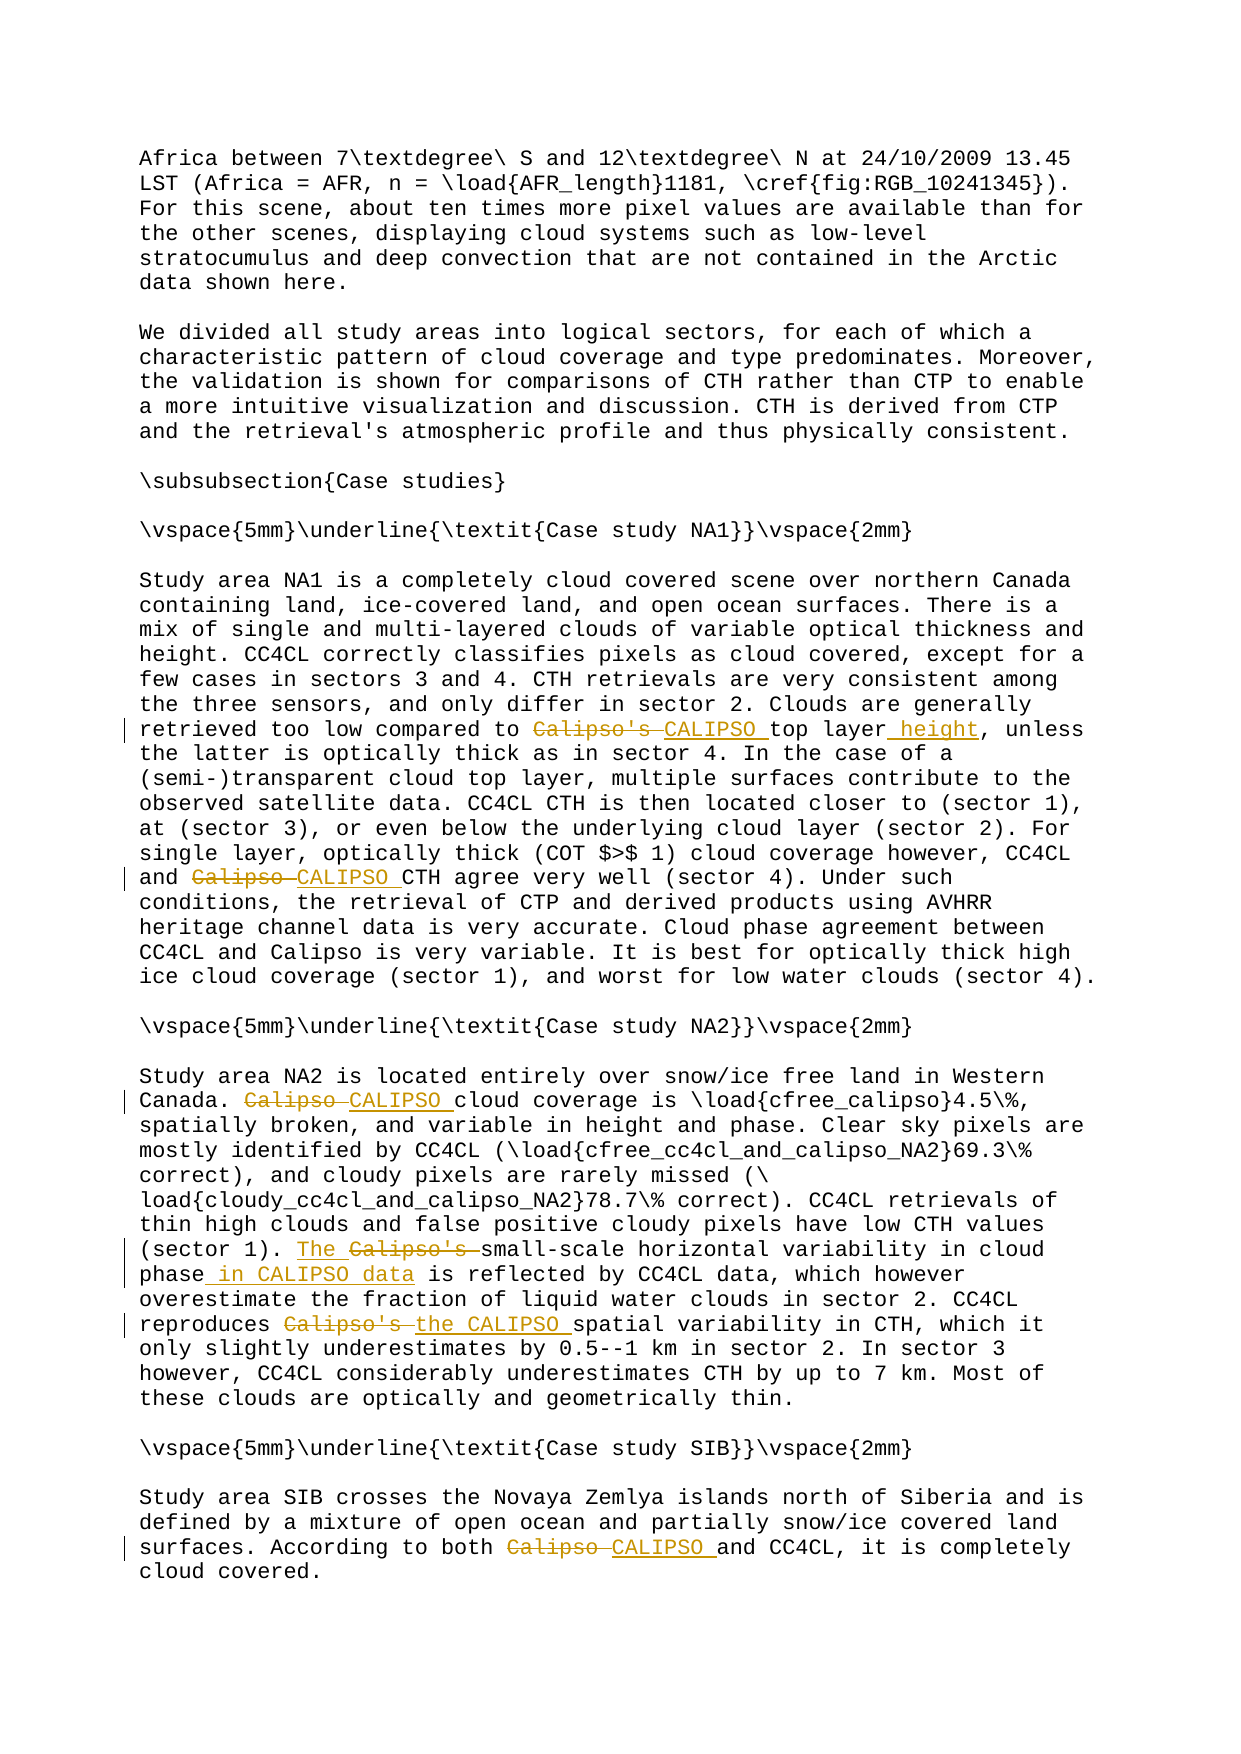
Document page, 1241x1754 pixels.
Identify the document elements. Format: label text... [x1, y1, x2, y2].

text \vspace{5mm}\underline{\textit{Case study NA2}}\vspace{2mm} [139, 1015, 1101, 1040]
text We divided all study areas into logical sectors, for each of which a characteristic pattern of cloud coverage and type predominates. Moreover, the validation is shown for comparisons of CTH rather than CTP to enable a more intuitive visualization and discussion. CTH is derived from CTP and the retrieval's atmospheric profile and thus physically consistent. [139, 321, 1101, 445]
text Study area NA1 is a completely cloud covered scene over northern Canada containing land, ice-covered land, and open ocean surfaces. There is a mix of single and multi-layered clouds of variable optical thickness and height. CC4CL correctly classifies pixels as cloud covered, except for a few cases in sectors 3 and 4. CTH retrievals are very consistent among the three sensors, and only differ in sector 2. Clouds are generally retrieved too low compared to top layer, unless the latter is optically thick as in sector 4. In the case of a (semi-)transparent cloud top layer, multiple surfaces contribute to the observed satellite data. CC4CL CTH is then located closer to (sector 1), at (sector 3), or even below the underlying cloud layer (sector 2). For single layer, optically thick (COT $>$ 1) cloud coverage however, CC4CL and CTH agree very well (sector 4). Under such conditions, the retrieval of CTP and derived products using AVHRR heritage channel data is very accurate. Cloud phase agreement between CC4CL and Calipso is very variable. It is best for optically thick high ice cloud coverage (sector 1), and worst for low water clouds (sector 4). [139, 569, 1101, 991]
text Study area NA2 is located entirely over snow/ice free land in Western Canada. cloud coverage is \load{cfree_calipso}4.5\%, spatially broken, and variable in height and phase. Clear sky pixels are mostly identified by CC4CL (\load{cfree_cc4cl_and_calipso_NA2}69.3\% correct), and cloudy pixels are rarely missed (\load{cloudy_cc4cl_and_calipso_NA2}78.7\% correct). CC4CL retrievals of thin high clouds and false positive cloudy pixels have low CTH values (sector 1). small-scale horizontal variability in cloud phase is reflected by CC4CL data, which however overestimate the fraction of liquid water clouds in sector 2. CC4CL reproduces spatial variability in CTH, which it only slightly underestimates by 0.5--1 km in sector 2. In sector 3 however, CC4CL considerably underestimates CTH by up to 7 km. Most of these clouds are optically and geometrically thin. [139, 1065, 1101, 1412]
text \vspace{5mm}\underline{\textit{Case study SIB}}\vspace{2mm} [139, 1437, 1101, 1462]
text Study area SIB crosses the Novaya Zemlya islands north of Siberia and is defined by a mixture of open ocean and partially snow/ice covered land surfaces. According to both and CC4CL, it is completely cloud covered. [139, 1486, 1101, 1586]
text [139, 148, 1101, 296]
text \vspace{5mm}\underline{\textit{Case study NA1}}\vspace{2mm} [139, 519, 1101, 544]
text \subsubsection{Case studies} [139, 470, 1101, 495]
